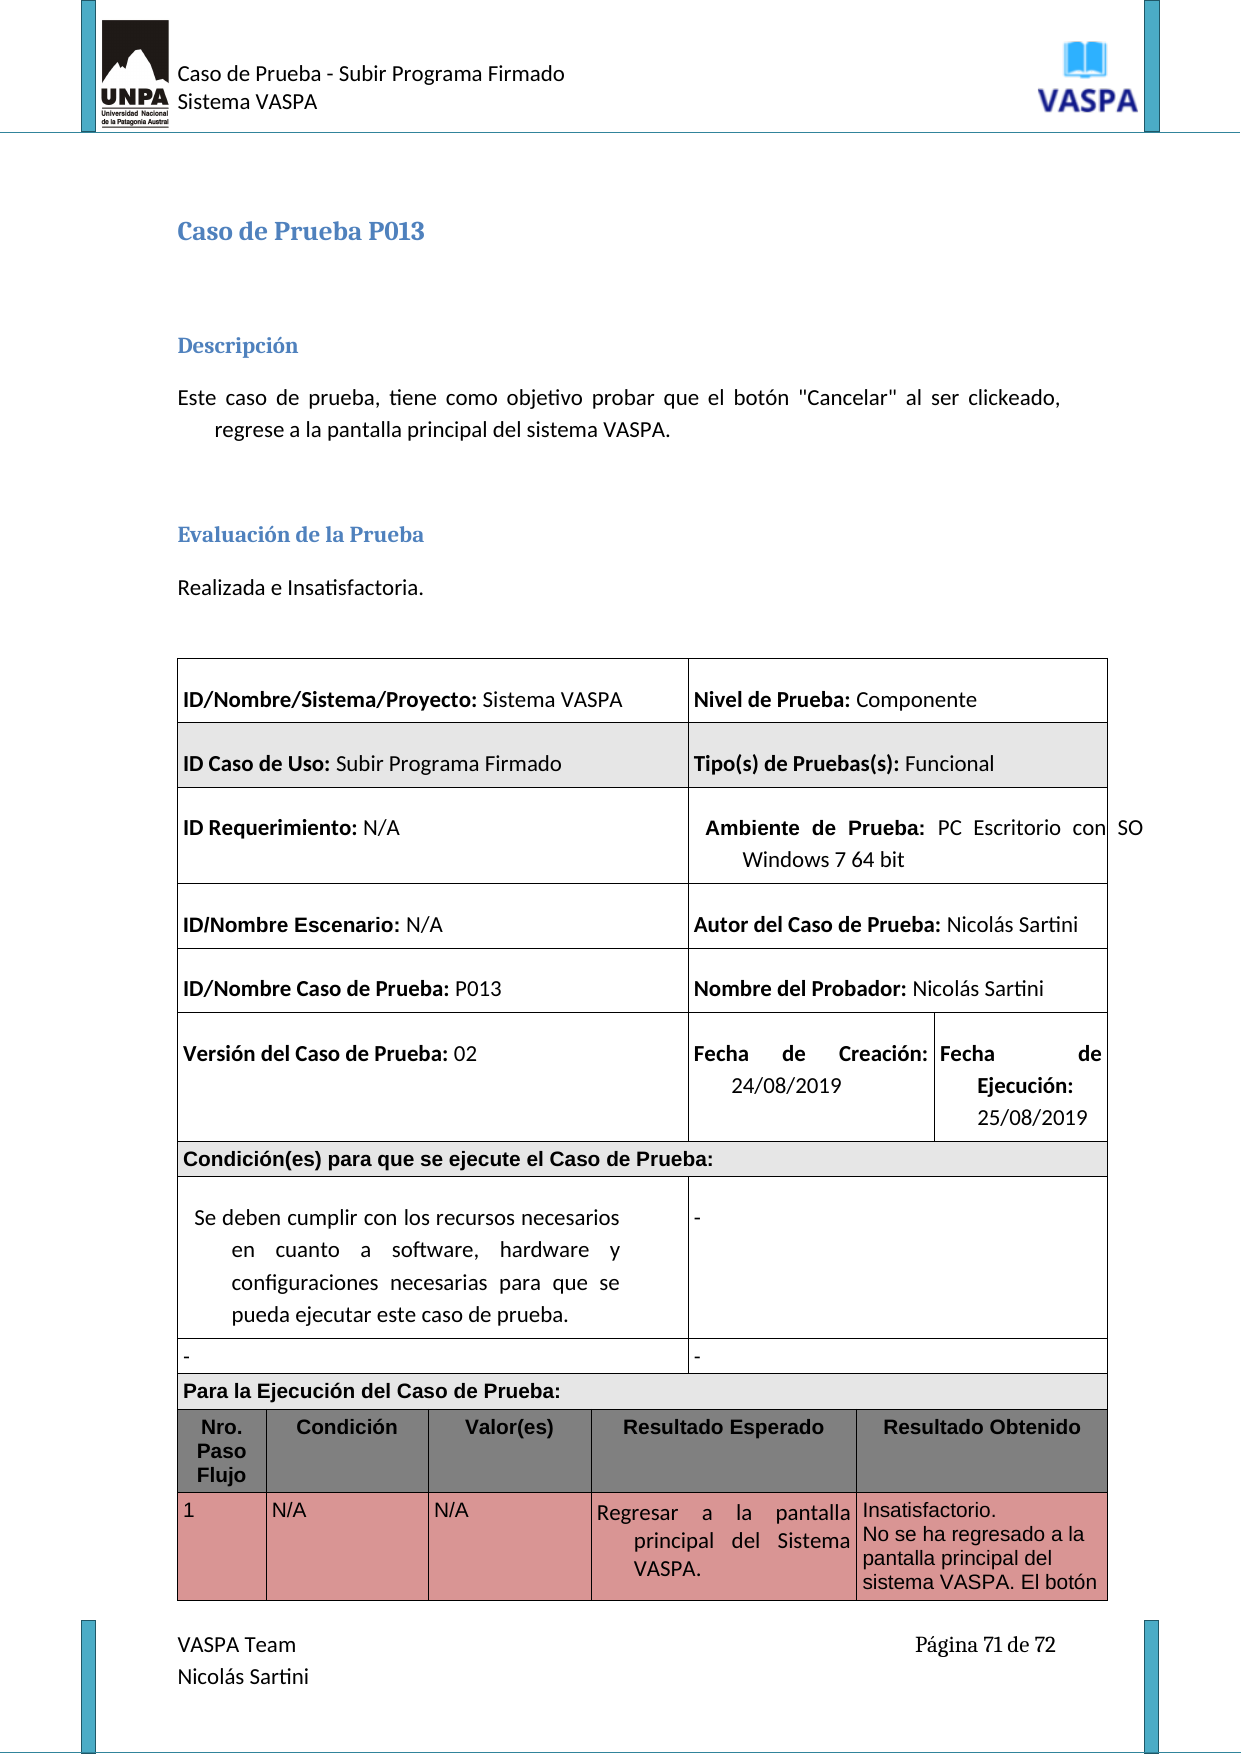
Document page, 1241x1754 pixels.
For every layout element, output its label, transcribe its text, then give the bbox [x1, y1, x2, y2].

table_cell Nro. Paso Flujo [178, 1410, 266, 1492]
table_cell ID Requerimiento: N/A [178, 788, 688, 883]
picture [100, 18, 170, 129]
table_cell Condición(es) para que se ejecute el Caso de Prueba: [178, 1142, 1107, 1176]
text Descripción [177, 332, 1063, 359]
table_cell N/A [429, 1493, 591, 1600]
table_cell [689, 788, 1107, 883]
text Caso de Prueba P013 [177, 216, 1063, 248]
text Este caso de prueba, tiene como objetivo probar que el botón "Cancelar" al ser clickeado, regrese a la pantalla principal del sistema VASPA. [177, 383, 1063, 444]
table_cell [178, 1177, 688, 1337]
text Realizada e Insatisfactoria. [177, 573, 1063, 601]
table_cell Valor(es) [429, 1410, 591, 1492]
table_cell 1 [178, 1493, 266, 1600]
table_cell Fecha de Ejecución: 25/08/2019 [935, 1013, 1107, 1141]
text Evaluación de la Prueba [177, 522, 1063, 548]
table_cell Insatisfactorio. No se ha regresado a la pantalla principal del sistema VASPA. El botón no cuenta con ninguna funcionalidad. [857, 1493, 1107, 1600]
table_cell N/A [267, 1493, 428, 1600]
table_cell - [689, 1177, 1107, 1337]
table_cell - [689, 1339, 1107, 1373]
table_cell Autor del Caso de Prueba: Nicolás Sartini [689, 884, 1107, 948]
table_cell Resultado Esperado [592, 1410, 856, 1492]
table_cell ID/Nombre Escenario: N/A [178, 884, 688, 948]
table_header ID/Nombre/Sistema/Proyecto: Sistema VASPA [178, 659, 688, 722]
table_cell ID/Nombre Caso de Prueba: P013 [178, 949, 688, 1012]
table_header Nivel de Prueba: Componente [689, 659, 1107, 722]
table_cell - [178, 1339, 688, 1373]
table_cell ID Caso de Uso: Subir Programa Firmado [178, 723, 688, 787]
table_cell Nombre del Probador: Nicolás Sartini [689, 949, 1107, 1012]
table_cell Versión del Caso de Prueba: 02 [178, 1013, 688, 1141]
table_cell Condición [267, 1410, 428, 1492]
table_cell Fecha de Creación: 24/08/2019 [689, 1013, 934, 1141]
table_cell Tipo(s) de Pruebas(s): Funcional [689, 723, 1107, 787]
table_cell Para la Ejecución del Caso de Prueba: [178, 1374, 1107, 1409]
picture [1032, 21, 1143, 132]
table_cell Resultado Obtenido [857, 1410, 1107, 1492]
table_cell Regresar a la pantalla principal del Sistema VASPA. [592, 1493, 856, 1600]
